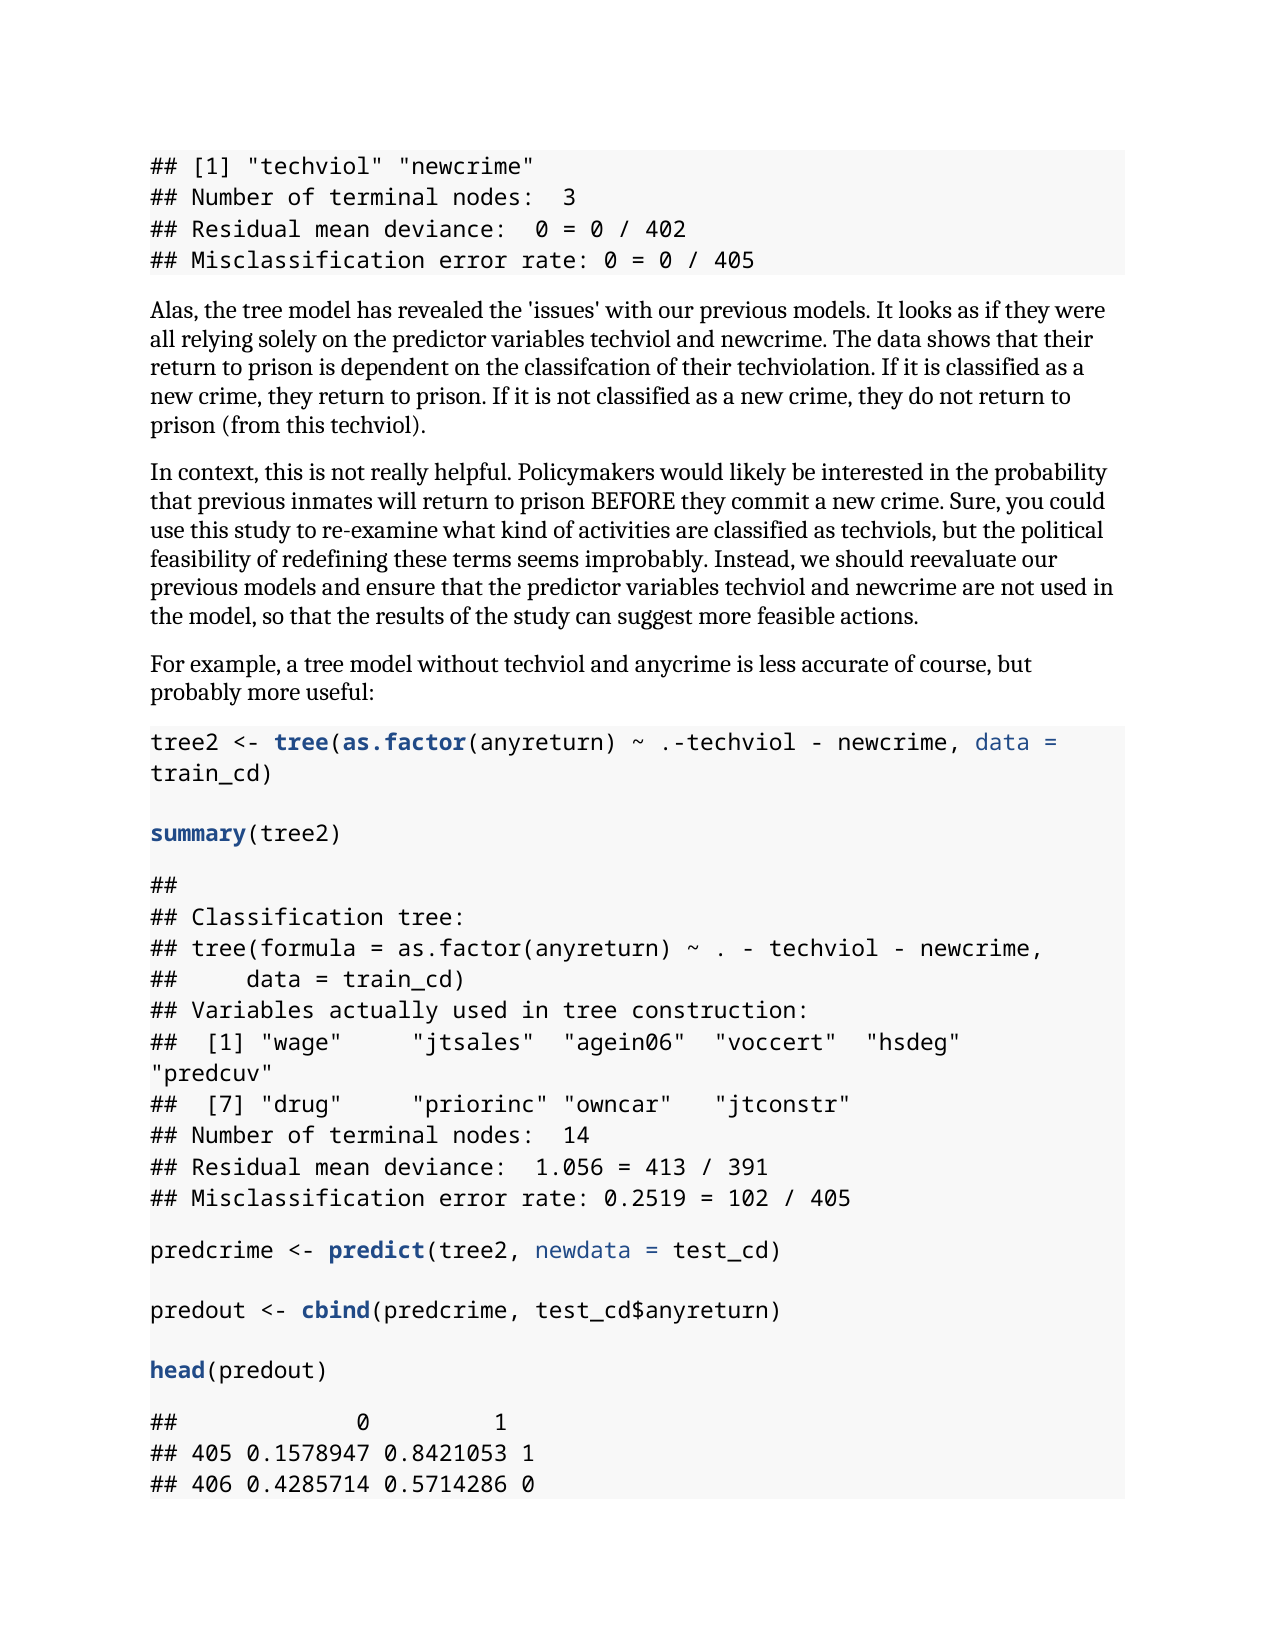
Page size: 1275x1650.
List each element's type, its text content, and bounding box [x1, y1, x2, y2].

text For example, a tree model without techviol and anycrime is less accurate of course, but probably more useful: [150, 649, 1125, 707]
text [150, 150, 1125, 275]
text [150, 1406, 1125, 1499]
text tree2 <- tree(as.factor(anyreturn) ~ .-techviol - newcrime, data = train_cd) summary(tree2) [150, 726, 1125, 848]
text ## ## Classification tree: ## tree(formula = as.factor(anyreturn) ~ . - techviol - newcrime, ## data = train_cd) ## Variables actually used in tree construction: ## [1] "wage" "jtsales" "agein06" "voccert" "hsdeg" "predcuv" ## [7] "drug" "priorinc" "owncar" "jtconstr" ## Number of terminal nodes: 14 ## Residual mean deviance: 1.056 = 413 / 391 ## Misclassification error rate: 0.2519 = 102 / 405 [150, 869, 1125, 1213]
text predcrime <- predict(tree2, newdata = test_cd) predout <- cbind(predcrime, test_cd$anyreturn) head(predout) [150, 1234, 1125, 1385]
text Alas, the tree model has revealed the 'issues' with our previous models. It looks as if they were all relying solely on the predictor variables techviol and newcrime. The data shows that their return to prison is dependent on the classifcation of their techviolation. If it is classified as a new crime, they return to prison. If it is not classified as a new crime, they do not return to prison (from this techviol). [150, 296, 1125, 439]
text In context, this is not really helpful. Policymakers would likely be interested in the probability that previous inmates will return to prison BEFORE they commit a new crime. Sure, you could use this study to re-examine what kind of activities are classified as techviols, but the political feasibility of redefining these terms seems improbably. Instead, we should reevaluate our previous models and ensure that the predictor variables techviol and newcrime are not used in the model, so that the results of the study can suggest more feasible actions. [150, 458, 1125, 631]
